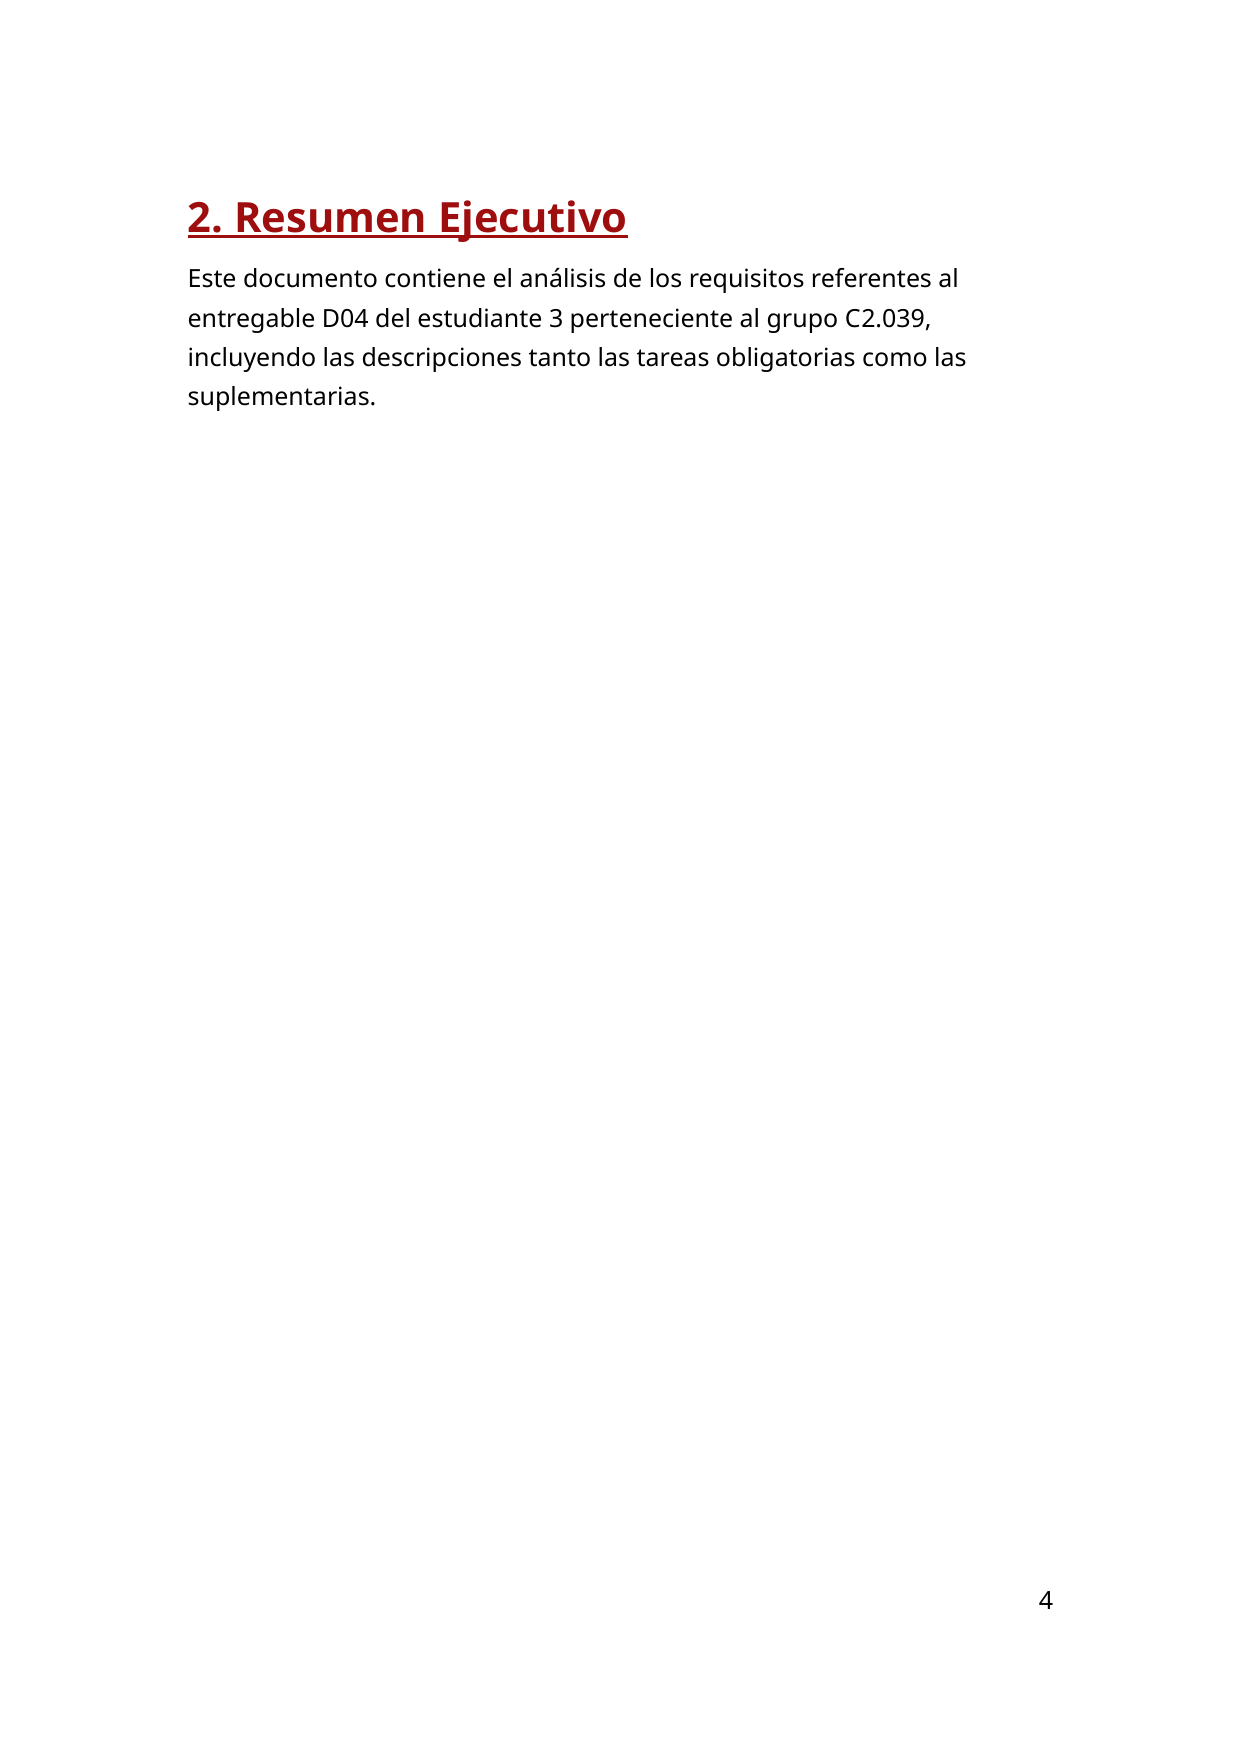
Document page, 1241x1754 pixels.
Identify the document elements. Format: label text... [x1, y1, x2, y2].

subtitle 2. Resumen Ejecutivo [187, 187, 1053, 244]
text Este documento contiene el análisis de los requisitos referentes al entregable D04 del estudiante 3 perteneciente al grupo C2.039, incluyendo las descripciones tanto las tareas obligatorias como las suplementarias. [187, 261, 1053, 413]
